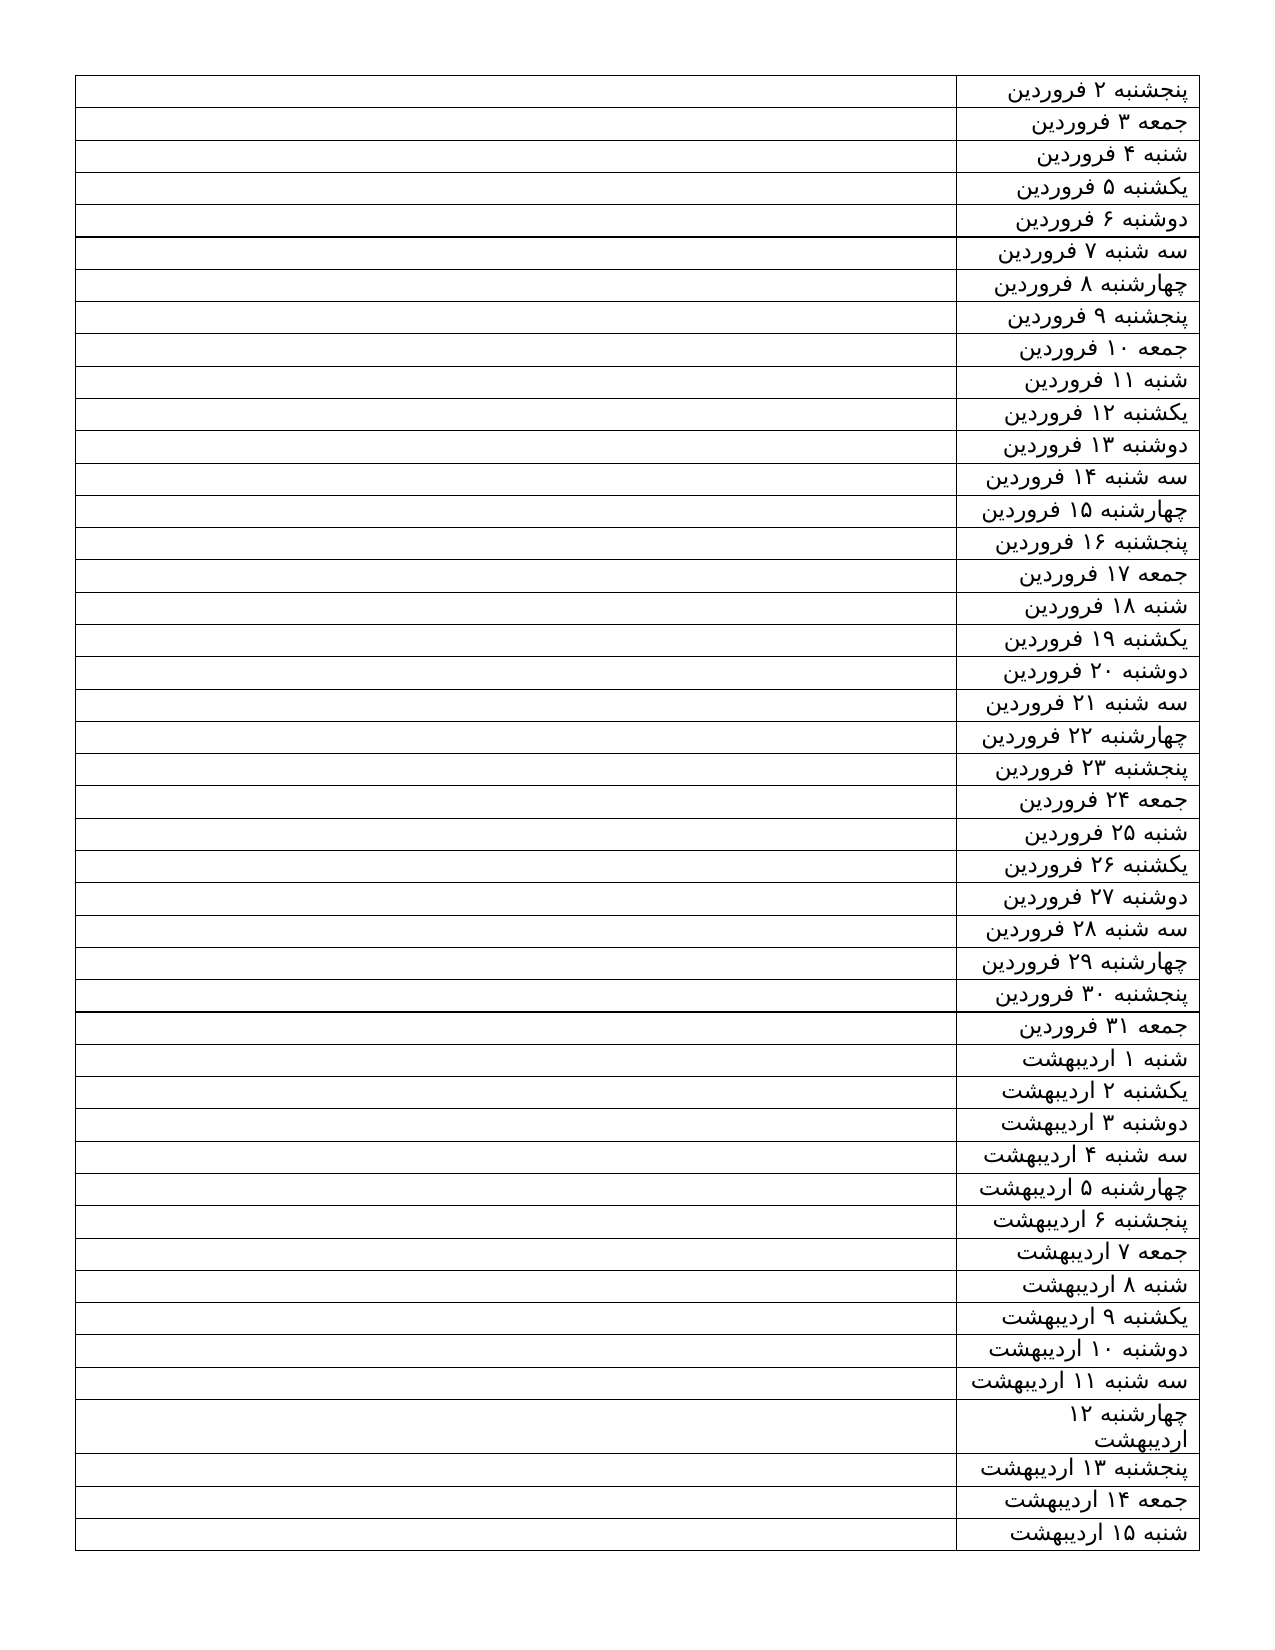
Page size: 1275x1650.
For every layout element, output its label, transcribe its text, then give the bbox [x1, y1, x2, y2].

table_cell [76, 657, 956, 688]
table_cell [76, 1271, 956, 1302]
table_cell [76, 108, 956, 139]
table_cell شنبه ۴ فروردین [957, 141, 1199, 172]
table_cell جمعه ۱۴ اردیبهشت [957, 1487, 1199, 1518]
table_cell شنبه ۱۱ فروردین [957, 367, 1199, 398]
table_cell [76, 1303, 956, 1334]
table_cell چهارشنبه ۲۲ فروردین [957, 722, 1199, 753]
table_cell [76, 851, 956, 882]
table_cell دوشنبه ۱۰ اردیبهشت [957, 1335, 1199, 1367]
table_cell یکشنبه ۹ اردیبهشت [957, 1303, 1199, 1334]
table_cell [76, 560, 956, 592]
table_cell دوشنبه ۲۰ فروردین [957, 657, 1199, 688]
table_cell جمعه ۷ اردیبهشت [957, 1239, 1199, 1270]
table_cell چهارشنبه ۱۵ فروردین [957, 496, 1199, 527]
table_cell [76, 1400, 956, 1453]
table_cell جمعه ۱۰ فروردین [957, 334, 1199, 366]
table_cell [76, 173, 956, 204]
table_cell چهارشنبه ۵ اردیبهشت [957, 1174, 1199, 1205]
table_cell پنجشنبه ۳۰ فروردین [957, 980, 1199, 1011]
table_cell شنبه ۱ اردیبهشت [957, 1045, 1199, 1076]
table_cell پنجشنبه ۱۳ اردیبهشت [957, 1454, 1199, 1486]
table_cell پنجشنبه ۹ فروردین [957, 302, 1199, 333]
table_cell [76, 1045, 956, 1076]
table_cell دوشنبه ۲۷ فروردین [957, 883, 1199, 914]
table_cell [76, 786, 956, 818]
table_cell سه شنبه ۷ فروردین [957, 238, 1199, 269]
table_cell جمعه ۳۱ فروردین [957, 1013, 1199, 1044]
table_cell شنبه ۱۵ اردیبهشت [957, 1519, 1199, 1550]
table_cell [76, 754, 956, 785]
table_cell [76, 916, 956, 947]
table_cell جمعه ۱۷ فروردین [957, 560, 1199, 592]
table_cell [76, 399, 956, 430]
table_cell پنجشنبه ۲۳ فروردین [957, 754, 1199, 785]
table_cell [76, 1077, 956, 1108]
table_cell یکشنبه ۲ اردیبهشت [957, 1077, 1199, 1108]
table_cell [76, 528, 956, 559]
table_cell [76, 980, 956, 1011]
table_cell [76, 1487, 956, 1518]
table_cell [76, 722, 956, 753]
table_cell یکشنبه ۲۶ فروردین [957, 851, 1199, 882]
table_cell [76, 883, 956, 914]
table_cell [76, 593, 956, 624]
table_cell سه شنبه ۲۱ فروردین [957, 690, 1199, 721]
table_cell جمعه ۳ فروردین [957, 108, 1199, 139]
table_cell [76, 1368, 956, 1399]
table_cell سه شنبه ۲۸ فروردین [957, 916, 1199, 947]
table_cell [76, 948, 956, 979]
table_cell [76, 270, 956, 301]
table_cell سه شنبه ۴ اردیبهشت [957, 1142, 1199, 1173]
table_cell پنجشنبه ۲ فروردین [957, 76, 1199, 107]
table_cell [76, 238, 956, 269]
table_cell [76, 431, 956, 462]
table_cell [76, 1335, 956, 1367]
table_cell دوشنبه ۳ اردیبهشت [957, 1109, 1199, 1141]
table_cell پنجشنبه ۶ اردیبهشت [957, 1206, 1199, 1237]
table_cell جمعه ۲۴ فروردین [957, 786, 1199, 818]
table_cell [76, 76, 956, 107]
table_cell [76, 496, 956, 527]
table_cell [76, 141, 956, 172]
table_cell [76, 302, 956, 333]
table_cell [76, 1519, 956, 1550]
table_cell دوشنبه ۱۳ فروردین [957, 431, 1199, 462]
table_cell چهارشنبه ۸ فروردین [957, 270, 1199, 301]
table_cell سه شنبه ۱۱ اردیبهشت [957, 1368, 1199, 1399]
table_cell دوشنبه ۶ فروردین [957, 205, 1199, 236]
table_cell سه شنبه ۱۴ فروردین [957, 464, 1199, 495]
table_cell [76, 1239, 956, 1270]
table_cell یکشنبه ۱۹ فروردین [957, 625, 1199, 656]
table_cell [76, 464, 956, 495]
table_cell یکشنبه ۵ فروردین [957, 173, 1199, 204]
table_cell شنبه ۲۵ فروردین [957, 819, 1199, 850]
table_cell شنبه ۱۸ فروردین [957, 593, 1199, 624]
table_cell یکشنبه ۱۲ فروردین [957, 399, 1199, 430]
table_cell پنجشنبه ۱۶ فروردین [957, 528, 1199, 559]
table_cell [76, 1109, 956, 1141]
table_cell [76, 205, 956, 236]
table_cell چهارشنبه ۲۹ فروردین [957, 948, 1199, 979]
table_cell [76, 1013, 956, 1044]
table_cell [76, 1206, 956, 1237]
table_cell [76, 1174, 956, 1205]
table_cell چهارشنبه ۱۲ اردیبهشت [957, 1400, 1199, 1453]
table_cell [76, 334, 956, 366]
table_cell [76, 690, 956, 721]
table_cell [76, 1142, 956, 1173]
table_cell [76, 1454, 956, 1486]
table_cell [76, 367, 956, 398]
table_cell [76, 819, 956, 850]
table_cell شنبه ۸ اردیبهشت [957, 1271, 1199, 1302]
table_cell [76, 625, 956, 656]
